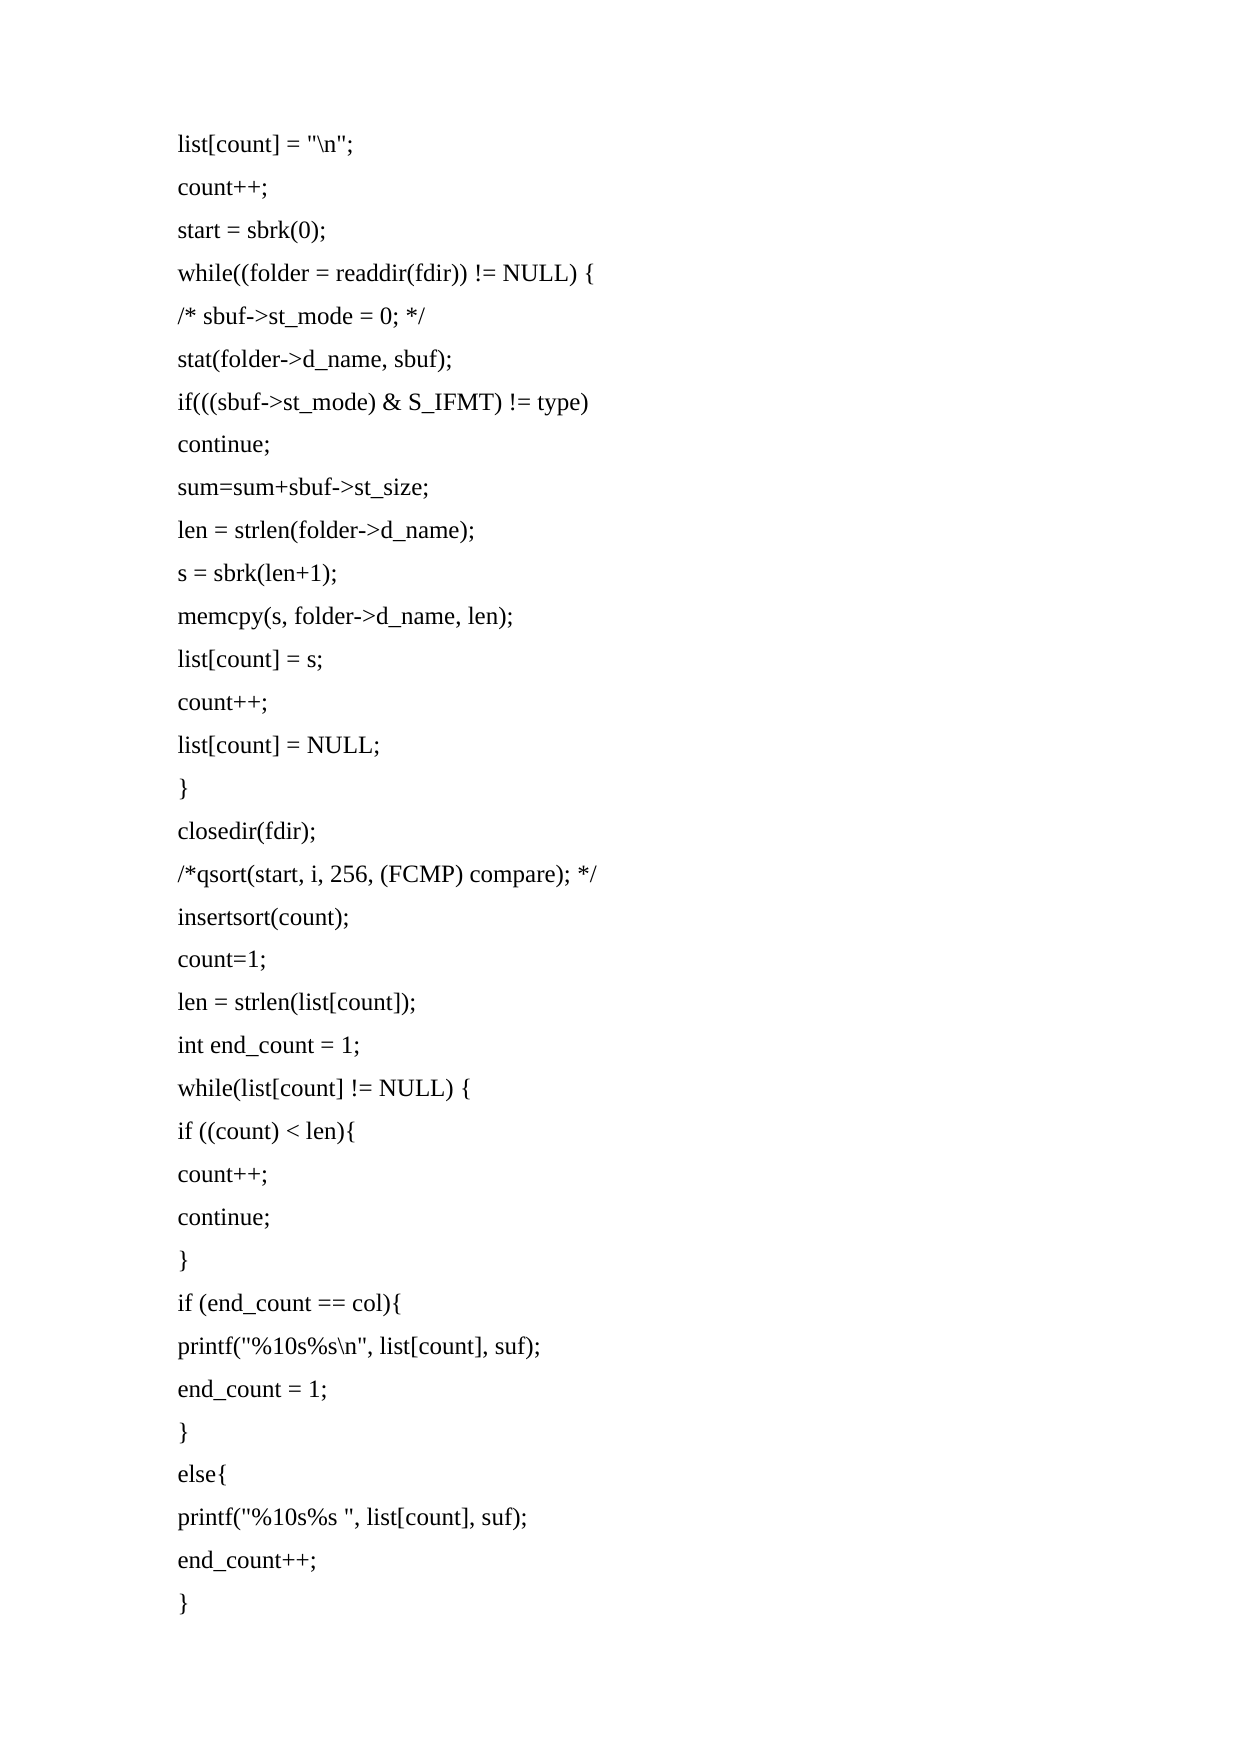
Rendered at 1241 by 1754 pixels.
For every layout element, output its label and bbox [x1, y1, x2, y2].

text [177, 118, 1152, 1620]
